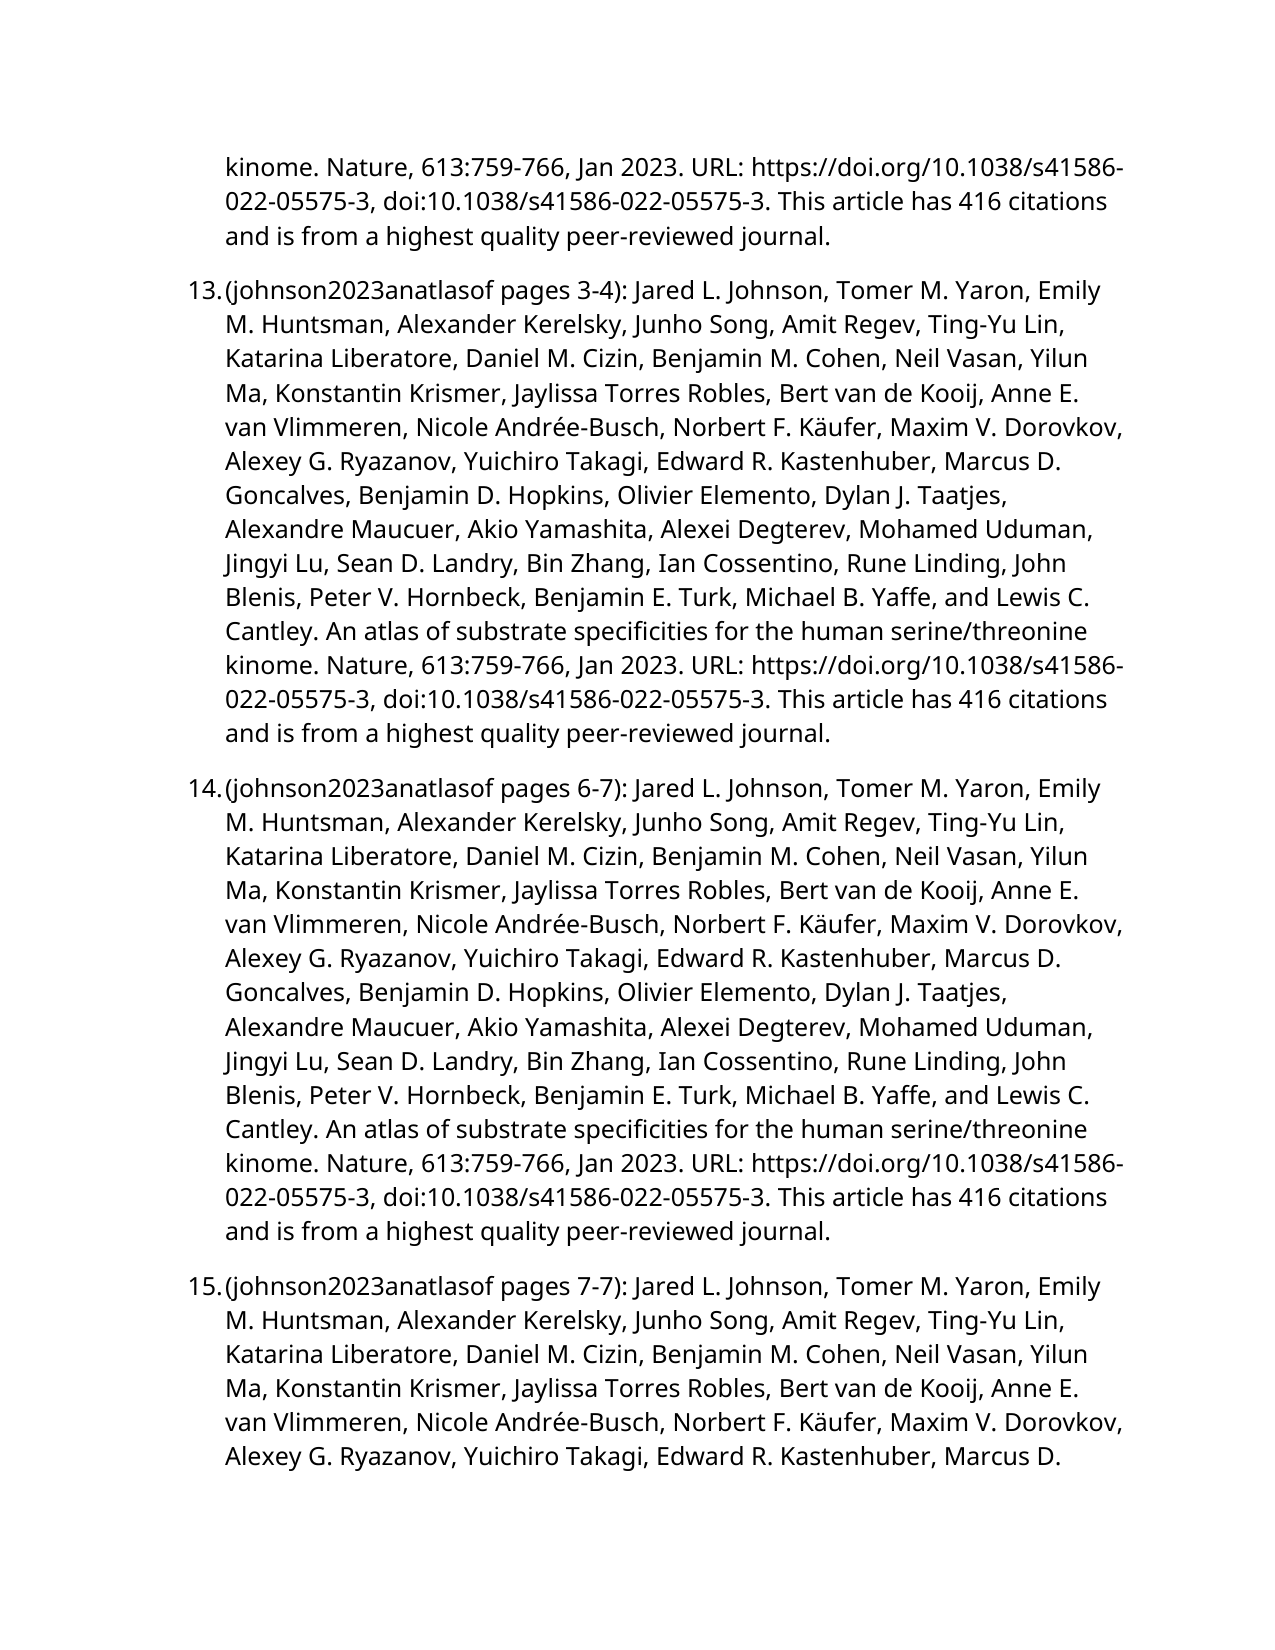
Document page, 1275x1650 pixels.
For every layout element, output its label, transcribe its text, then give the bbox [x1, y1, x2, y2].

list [187, 1268, 1125, 1473]
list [187, 150, 1125, 252]
list (johnson2023anatlasof pages 3-4): Jared L. Johnson, Tomer M. Yaron, Emily M. Huntsman, Alexander Kerelsky, Junho Song, Amit Regev, Ting-Yu Lin, Katarina Liberatore, Daniel M. Cizin, Benjamin M. Cohen, Neil Vasan, Yilun Ma, Konstantin Krismer, Jaylissa Torres Robles, Bert van de Kooij, Anne E. van Vlimmeren, Nicole Andrée-Busch, Norbert F. Käufer, Maxim V. Dorovkov, Alexey G. Ryazanov, Yuichiro Takagi, Edward R. Kastenhuber, Marcus D. Goncalves, Benjamin D. Hopkins, Olivier Elemento, Dylan J. Taatjes, Alexandre Maucuer, Akio Yamashita, Alexei Degterev, Mohamed Uduman, Jingyi Lu, Sean D. Landry, Bin Zhang, Ian Cossentino, Rune Linding, John Blenis, Peter V. Hornbeck, Benjamin E. Turk, Michael B. Yaffe, and Lewis C. Cantley. An atlas of substrate specificities for the human serine/threonine kinome. Nature, 613:759-766, Jan 2023. URL: https://doi.org/10.1038/s41586-022-05575-3, doi:10.1038/s41586-022-05575-3. This article has 416 citations and is from a highest quality peer-reviewed journal. [187, 273, 1125, 750]
list (johnson2023anatlasof pages 6-7): Jared L. Johnson, Tomer M. Yaron, Emily M. Huntsman, Alexander Kerelsky, Junho Song, Amit Regev, Ting-Yu Lin, Katarina Liberatore, Daniel M. Cizin, Benjamin M. Cohen, Neil Vasan, Yilun Ma, Konstantin Krismer, Jaylissa Torres Robles, Bert van de Kooij, Anne E. van Vlimmeren, Nicole Andrée-Busch, Norbert F. Käufer, Maxim V. Dorovkov, Alexey G. Ryazanov, Yuichiro Takagi, Edward R. Kastenhuber, Marcus D. Goncalves, Benjamin D. Hopkins, Olivier Elemento, Dylan J. Taatjes, Alexandre Maucuer, Akio Yamashita, Alexei Degterev, Mohamed Uduman, Jingyi Lu, Sean D. Landry, Bin Zhang, Ian Cossentino, Rune Linding, John Blenis, Peter V. Hornbeck, Benjamin E. Turk, Michael B. Yaffe, and Lewis C. Cantley. An atlas of substrate specificities for the human serine/threonine kinome. Nature, 613:759-766, Jan 2023. URL: https://doi.org/10.1038/s41586-022-05575-3, doi:10.1038/s41586-022-05575-3. This article has 416 citations and is from a highest quality peer-reviewed journal. [187, 771, 1125, 1248]
